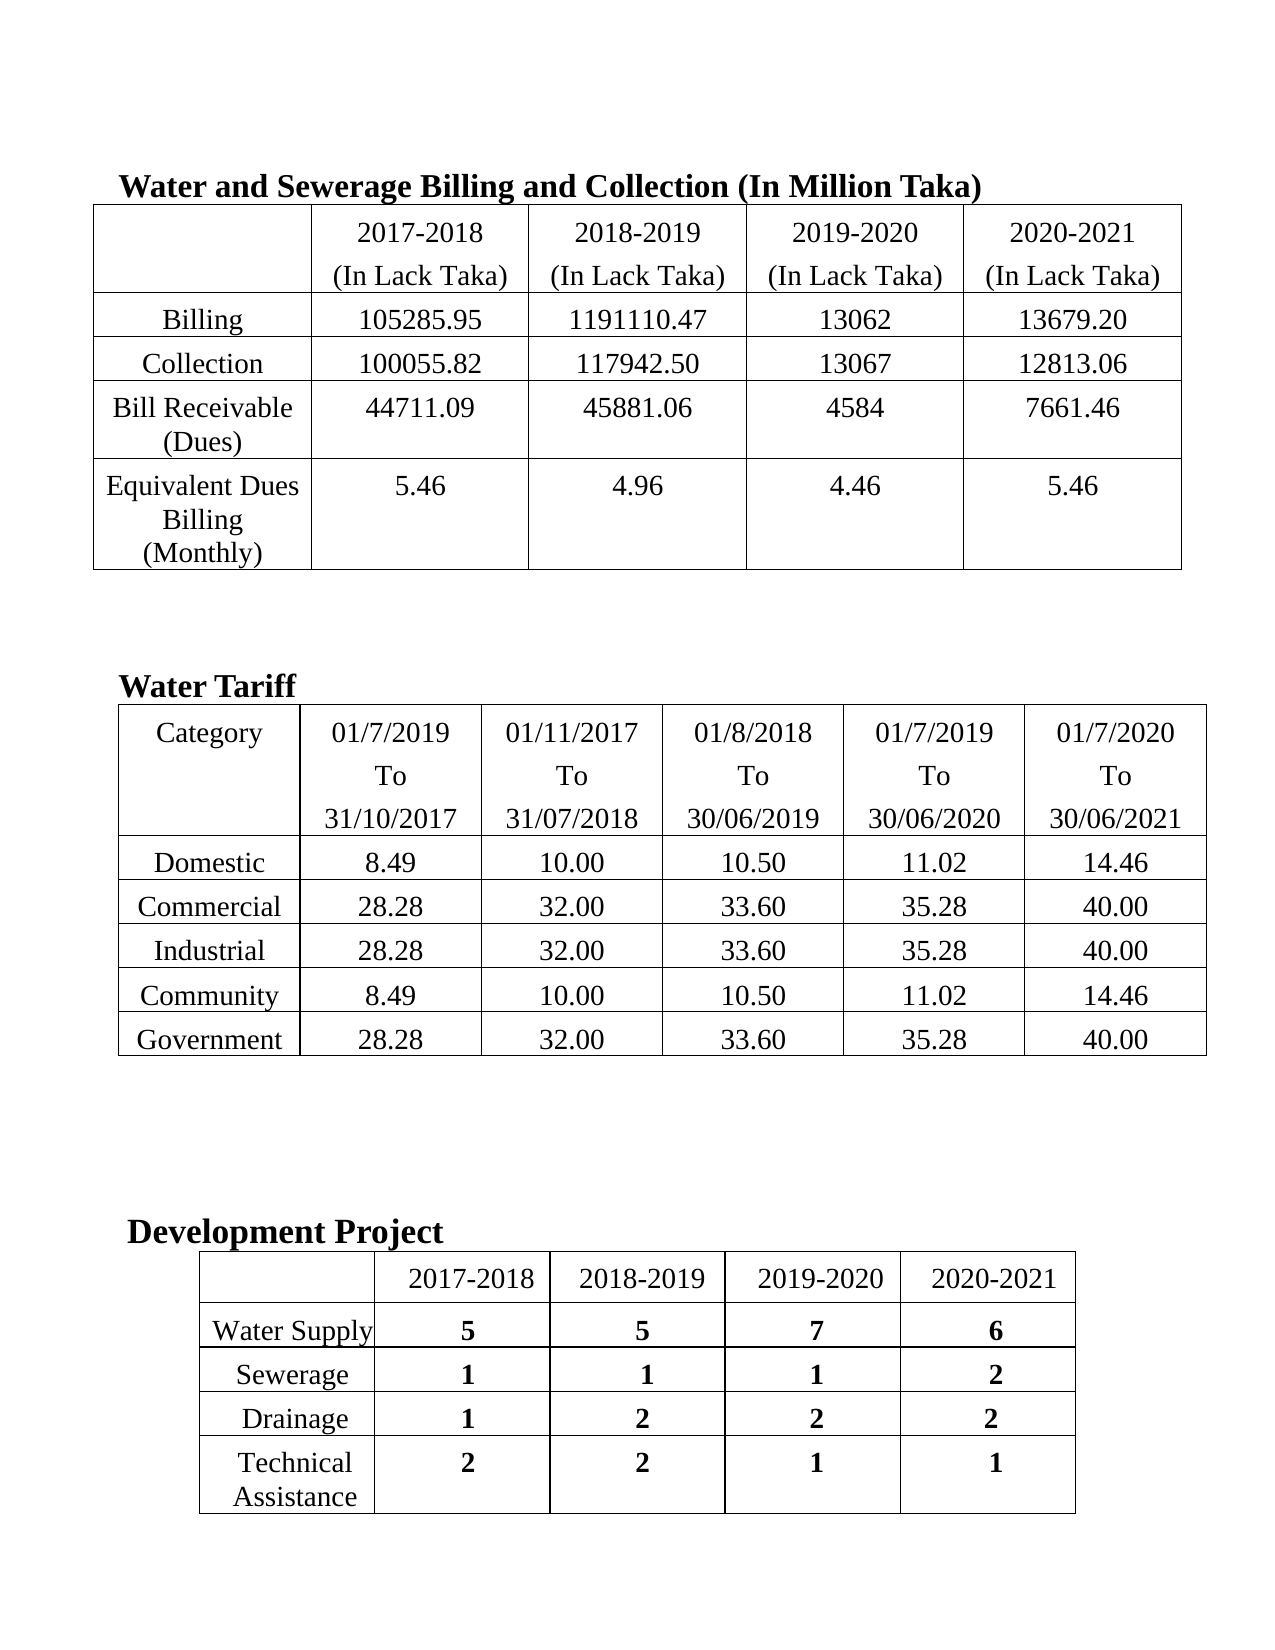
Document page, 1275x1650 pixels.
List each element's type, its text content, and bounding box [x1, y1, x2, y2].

table_cell 100055.82 [312, 337, 528, 380]
table_cell 2 [901, 1392, 1075, 1435]
table_cell Drainage [200, 1392, 374, 1435]
text Development Project [118, 1210, 937, 1251]
table_cell Billing [94, 293, 311, 336]
table_cell 1191110.47 [529, 293, 746, 336]
table_cell Sewerage [200, 1348, 374, 1391]
table_cell 5.46 [312, 459, 528, 569]
table_cell 4.46 [747, 459, 963, 569]
table_cell 33.60 [663, 924, 843, 967]
table_header 2018-2019 [551, 1252, 724, 1302]
table_cell 40.00 [1025, 880, 1206, 923]
table_cell Equivalent Dues Billing (Monthly) [94, 459, 311, 569]
table_cell 35.28 [844, 924, 1024, 967]
table_cell 2 [375, 1436, 549, 1512]
table_cell 13062 [747, 293, 963, 336]
table_cell 4584 [747, 381, 963, 458]
table_cell 28.28 [301, 924, 481, 967]
table_cell 10.00 [482, 836, 662, 879]
table_cell 14.46 [1025, 836, 1206, 879]
table_cell 32.00 [482, 880, 662, 923]
table_cell 1 [551, 1348, 724, 1391]
table_cell 1 [726, 1348, 900, 1391]
table_cell Commercial [119, 880, 299, 923]
table_cell Water Supply [200, 1303, 374, 1346]
table_header 01/8/2018 To 30/06/2019 [663, 705, 843, 834]
table_cell 1 [726, 1436, 900, 1512]
table_cell 1 [375, 1392, 549, 1435]
table_header Category [119, 705, 299, 834]
table_cell 117942.50 [529, 337, 746, 380]
table_cell 32.00 [482, 924, 662, 967]
table_header 2019-2020 (In Lack Taka) [747, 205, 963, 292]
table_cell 2 [726, 1392, 900, 1435]
table_cell 28.28 [301, 880, 481, 923]
table_cell Domestic [119, 836, 299, 879]
text Water Tariff [118, 666, 1157, 704]
table_cell 28.28 [301, 1012, 481, 1055]
table_cell Bill Receivable (Dues) [94, 381, 311, 458]
table_cell 7 [726, 1303, 900, 1346]
table_cell 35.28 [844, 1012, 1024, 1055]
table_cell 10.00 [482, 968, 662, 1011]
table_cell 5 [375, 1303, 549, 1346]
table_cell 35.28 [844, 880, 1024, 923]
table_header 2017-2018 [375, 1252, 549, 1302]
table_cell 2 [551, 1392, 724, 1435]
table_cell 2 [551, 1436, 724, 1512]
table_cell 13067 [747, 337, 963, 380]
table_cell Community [119, 968, 299, 1011]
table_cell Collection [94, 337, 311, 380]
table_cell 13679.20 [964, 293, 1181, 336]
table_cell 1 [375, 1348, 549, 1391]
table_cell 33.60 [663, 1012, 843, 1055]
table_cell 105285.95 [312, 293, 528, 336]
table_header [94, 205, 311, 292]
table_cell 4.96 [529, 459, 746, 569]
table_cell 1 [901, 1436, 1075, 1512]
table_header 2018-2019 (In Lack Taka) [529, 205, 746, 292]
table_header 01/7/2019 To 30/06/2020 [844, 705, 1024, 834]
table_cell 45881.06 [529, 381, 746, 458]
table_cell 11.02 [844, 968, 1024, 1011]
table_cell Industrial [119, 924, 299, 967]
table_cell 5 [551, 1303, 724, 1346]
table_cell 12813.06 [964, 337, 1181, 380]
table_cell Government [119, 1012, 299, 1055]
table_cell 32.00 [482, 1012, 662, 1055]
table_cell 10.50 [663, 968, 843, 1011]
table_cell 8.49 [301, 968, 481, 1011]
table_cell 14.46 [1025, 968, 1206, 1011]
table_cell 8.49 [301, 836, 481, 879]
table_cell 10.50 [663, 836, 843, 879]
table_cell 40.00 [1025, 924, 1206, 967]
table_header 2019-2020 [726, 1252, 900, 1302]
table_cell 33.60 [663, 880, 843, 923]
table_header 01/11/2017 To 31/07/2018 [482, 705, 662, 834]
table_header 01/7/2020 To 30/06/2021 [1025, 705, 1206, 834]
table_cell 6 [901, 1303, 1075, 1346]
table_header 01/7/2019 To 31/10/2017 [301, 705, 481, 834]
table_cell 40.00 [1025, 1012, 1206, 1055]
table_cell Technical Assistance Project [200, 1436, 374, 1512]
table_cell 2 [901, 1348, 1075, 1391]
table_cell 44711.09 [312, 381, 528, 458]
table_header 2020-2021 (In Lack Taka) [964, 205, 1181, 292]
table_header [200, 1252, 374, 1302]
table_header 2020-2021 [901, 1252, 1075, 1302]
text Water and Sewerage Billing and Collection (In Million Taka) [118, 166, 1157, 204]
table_cell 11.02 [844, 836, 1024, 879]
table_header 2017-2018 (In Lack Taka) [312, 205, 528, 292]
table_cell 7661.46 [964, 381, 1181, 458]
table_cell 5.46 [964, 459, 1181, 569]
